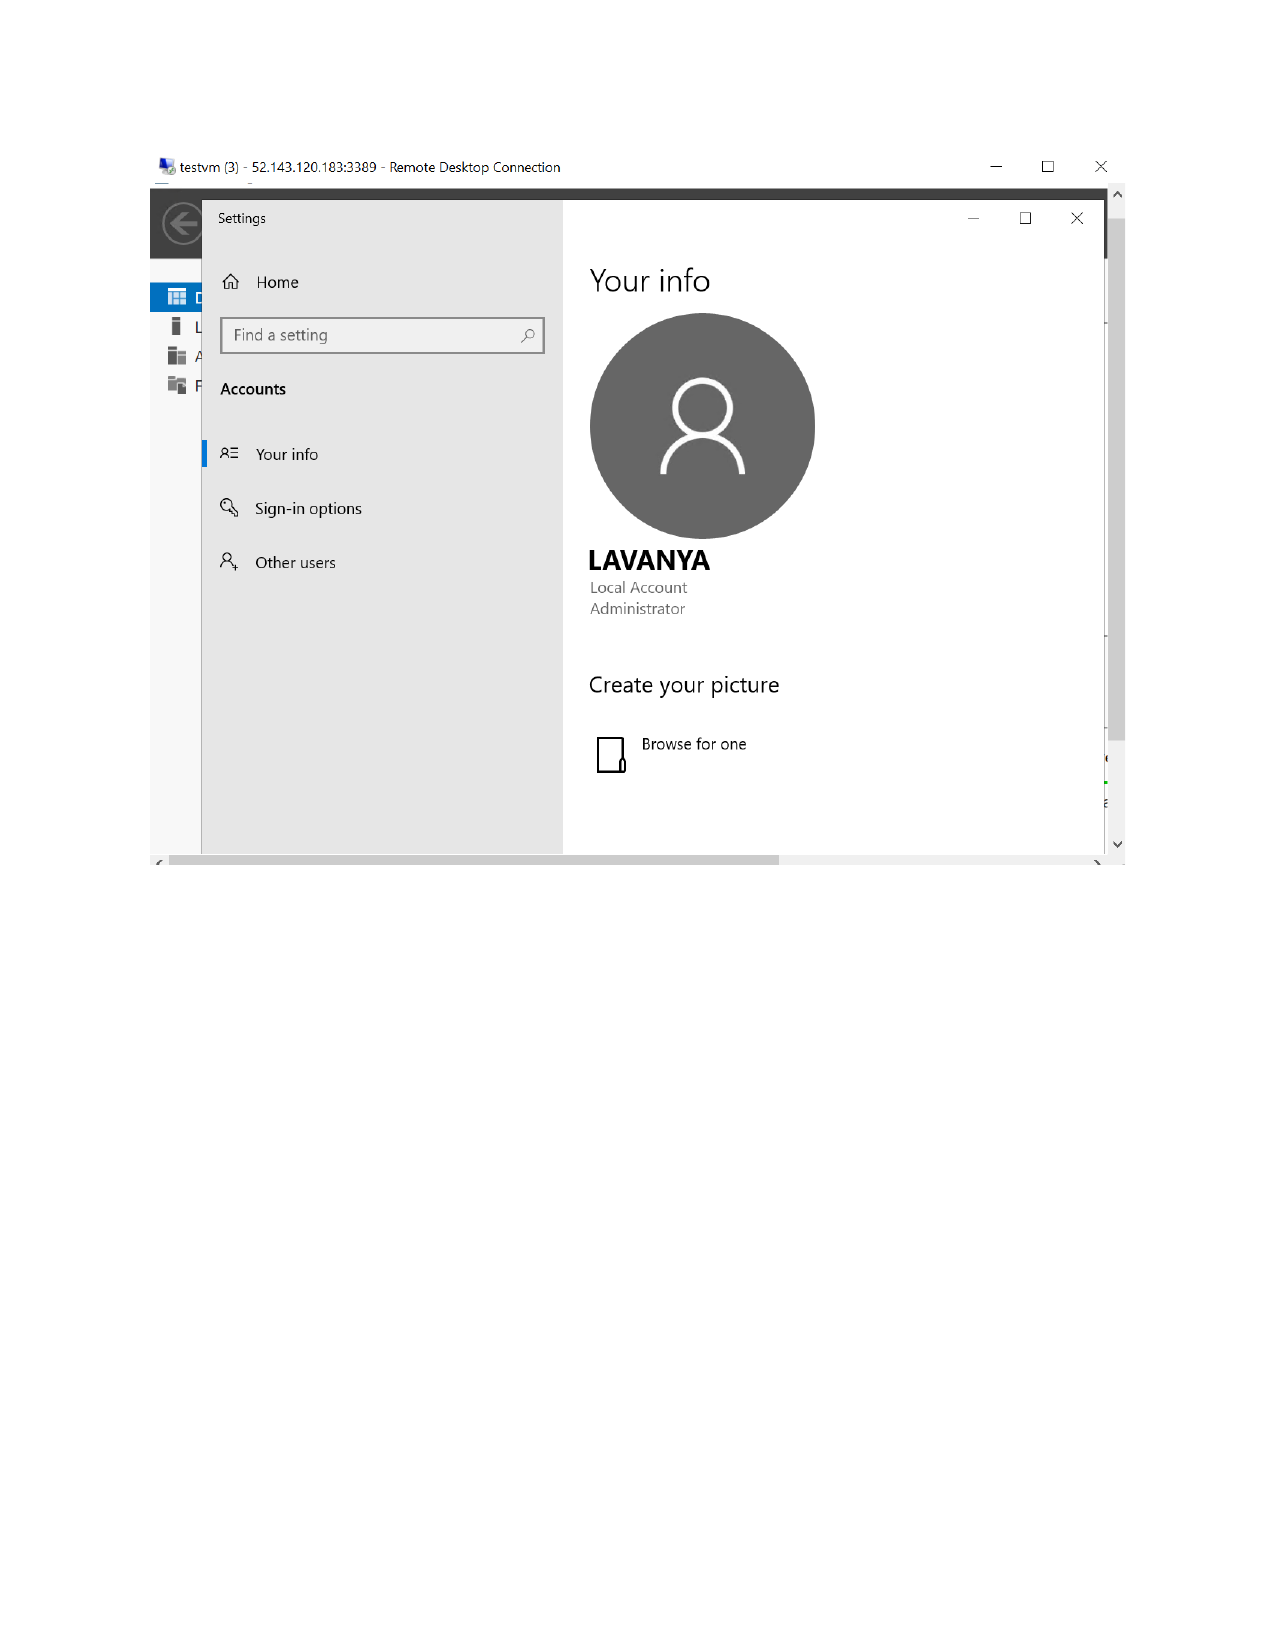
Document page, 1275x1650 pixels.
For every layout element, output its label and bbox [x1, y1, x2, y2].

picture [150, 150, 1125, 865]
